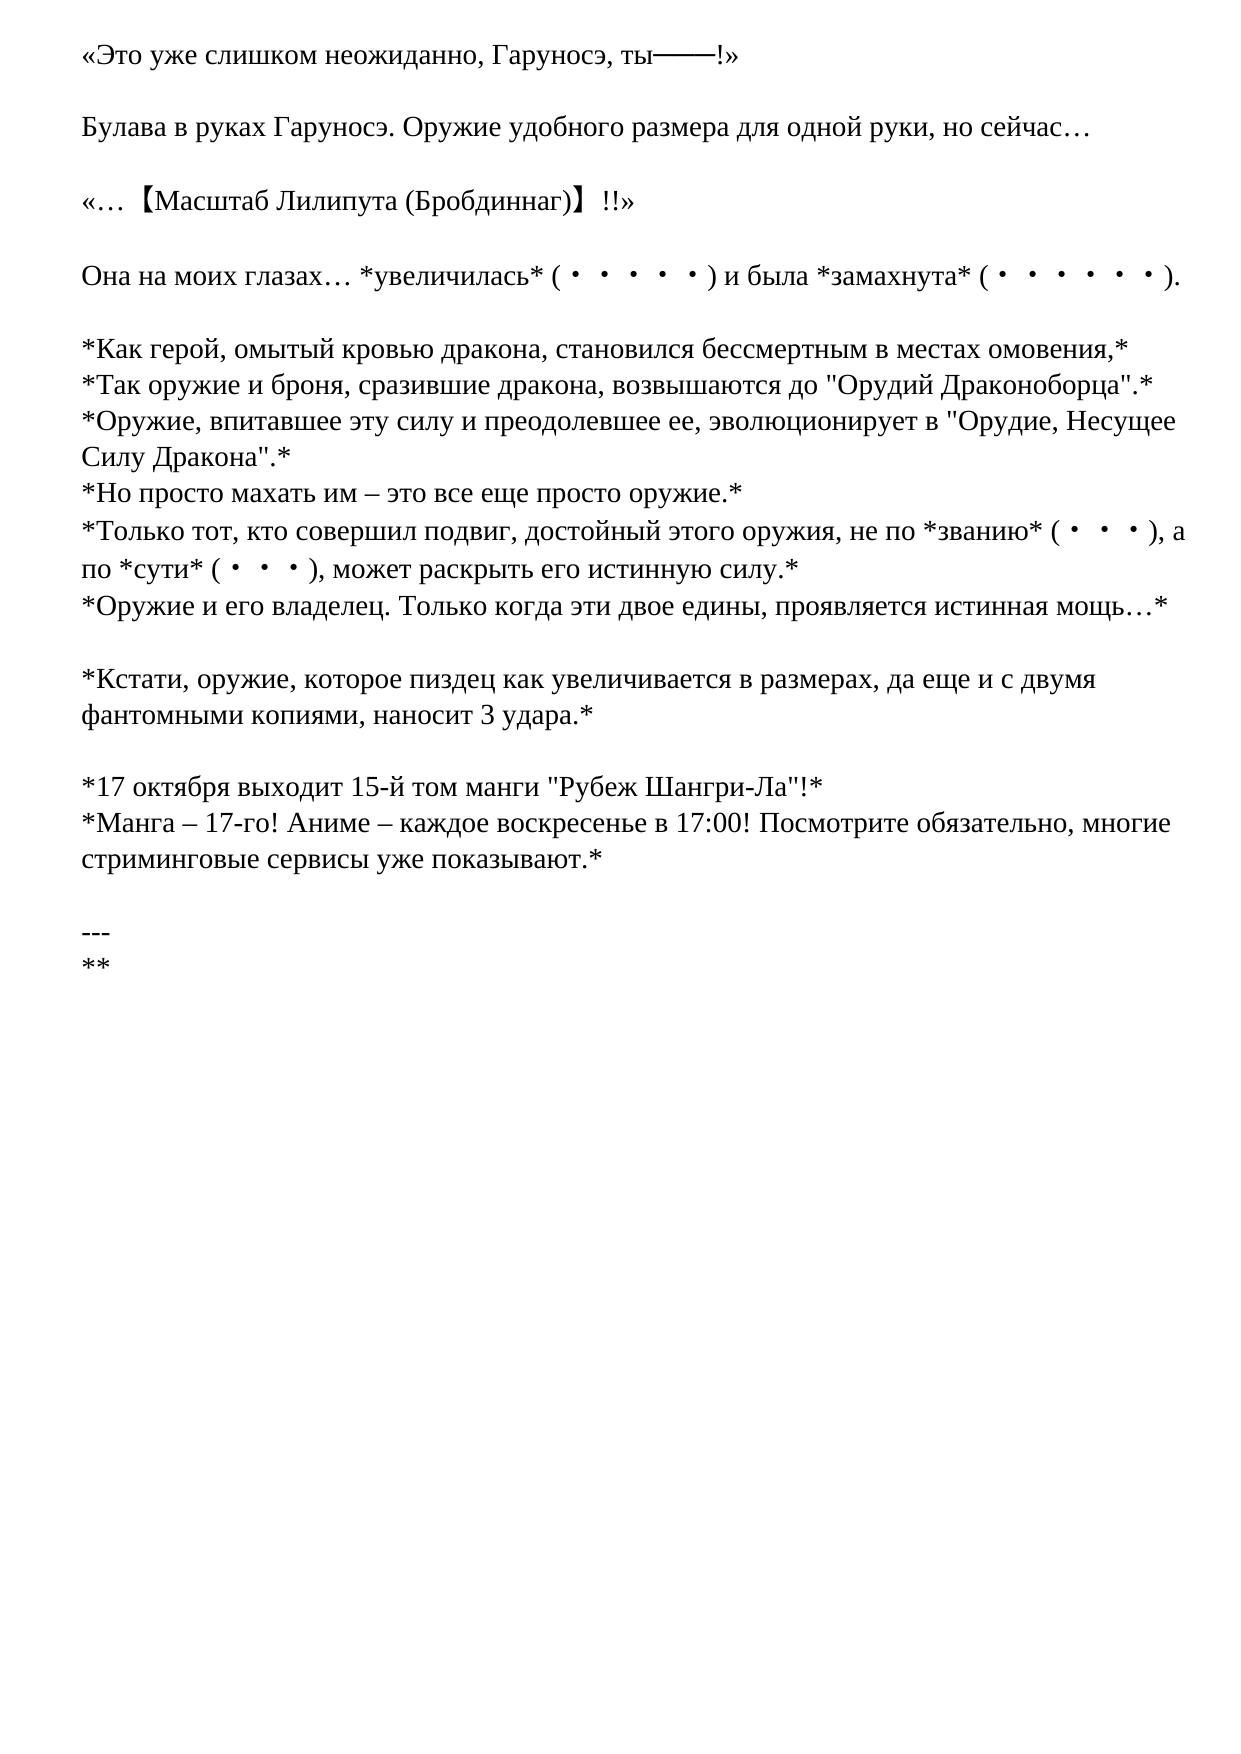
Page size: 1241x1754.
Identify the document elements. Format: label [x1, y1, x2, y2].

text [81, 37, 1215, 983]
